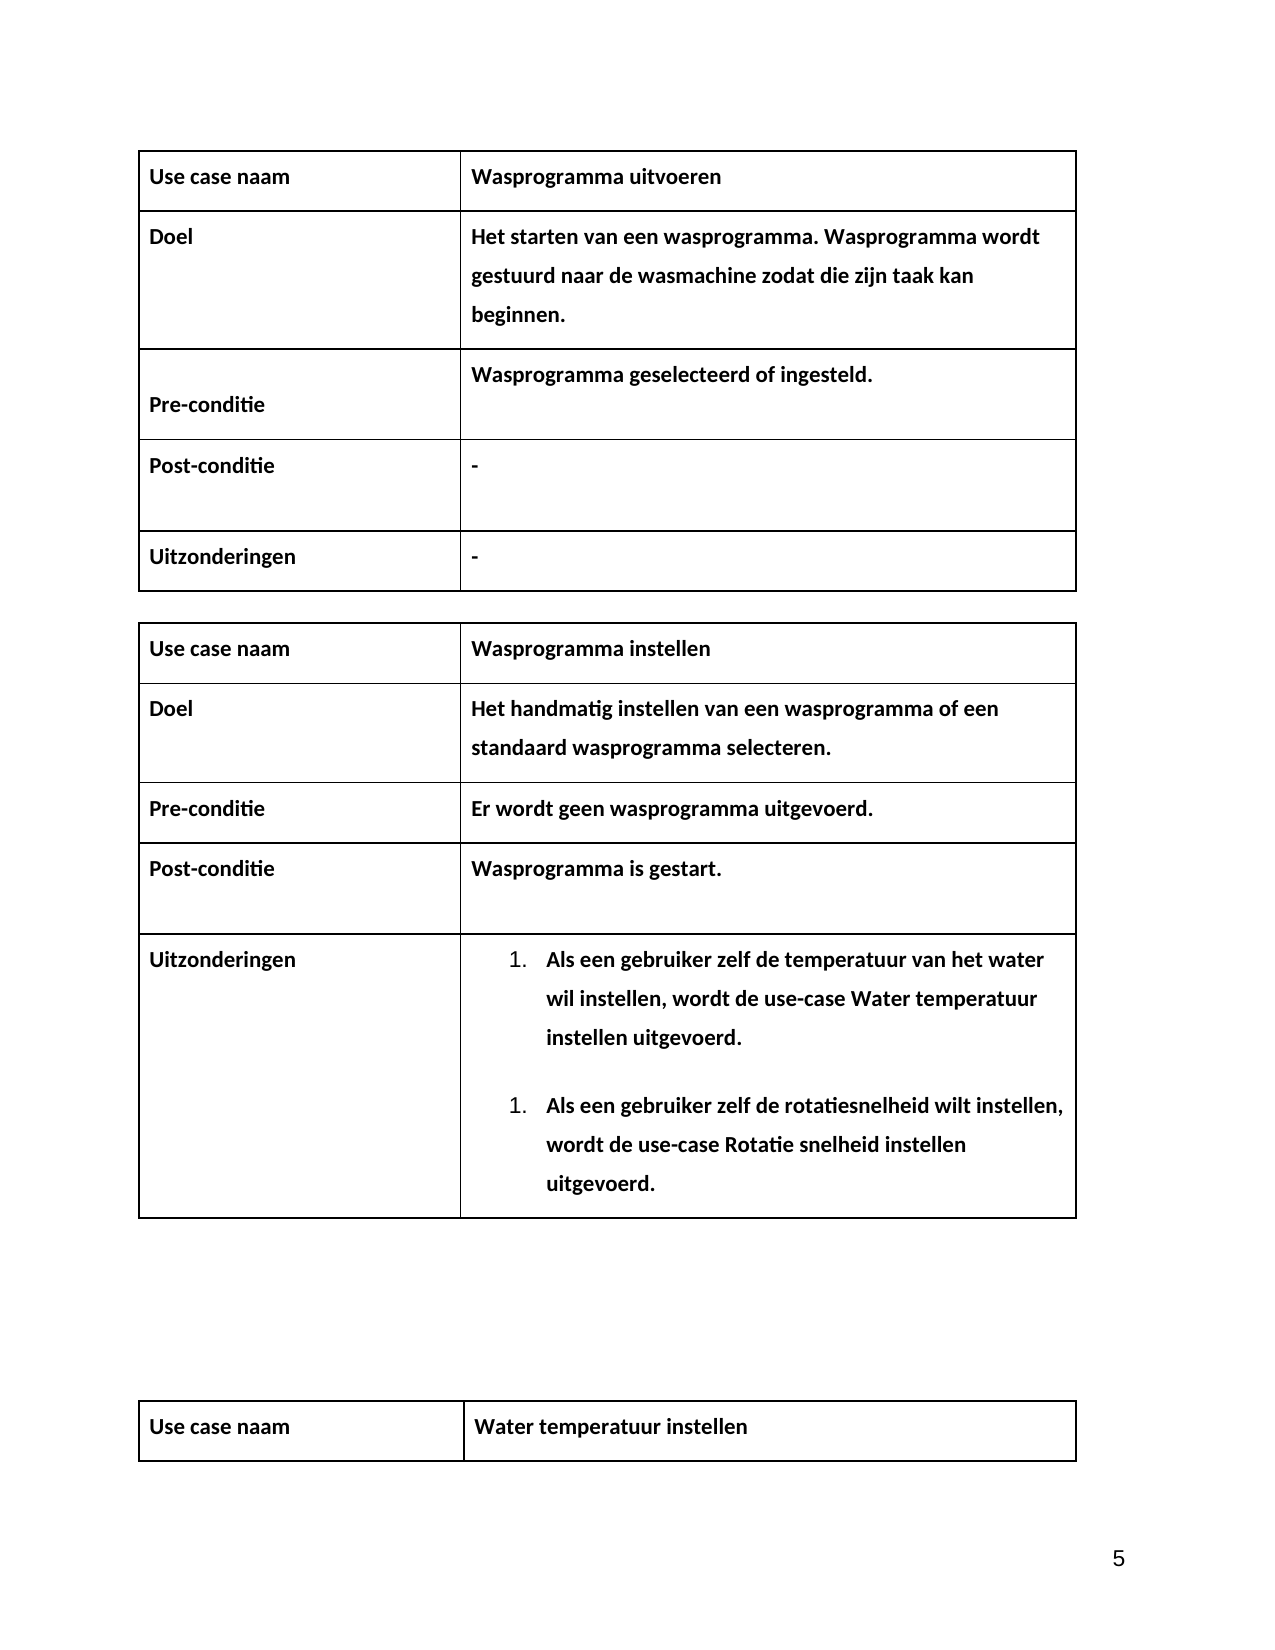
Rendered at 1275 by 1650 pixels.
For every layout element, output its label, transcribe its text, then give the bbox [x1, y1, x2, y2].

table_cell Uitzonderingen [140, 935, 460, 1217]
table_cell Het starten van een wasprogramma. Wasprogramma wordt gestuurd naar de wasmachine zodat die zijn taak kan beginnen. [461, 212, 1075, 348]
table_header Water temperatuur instellen [465, 1402, 1075, 1460]
table_cell Uitzonderingen [140, 532, 460, 590]
table_cell Post-conditie [140, 440, 460, 530]
table_cell - [461, 532, 1075, 590]
table_cell Wasprogramma geselecteerd of ingesteld. [461, 350, 1075, 439]
table_cell Pre-conditie [140, 783, 460, 842]
table_header Use case naam [140, 152, 460, 210]
table_header Use case naam [140, 1402, 463, 1460]
table_cell - [461, 440, 1075, 530]
table_cell Doel [140, 684, 460, 782]
table_cell Er wordt geen wasprogramma uitgevoerd. [461, 783, 1075, 842]
table_cell Pre-conditie [140, 350, 460, 439]
table_header Wasprogramma uitvoeren [461, 152, 1075, 210]
table_cell Doel [140, 212, 460, 348]
table_cell Wasprogramma is gestart. [461, 844, 1075, 933]
table_cell Post-conditie [140, 844, 460, 933]
table_header Wasprogramma instellen [461, 624, 1075, 683]
table_header Use case naam [140, 624, 460, 683]
table_cell Als een gebruiker zelf de temperatuur van het water wil instellen, wordt de use-case Water temperatuur instellen uitgevoerd. Als een gebruiker zelf de rotatiesnelheid wilt instellen, wordt de use-case Rotatie snelheid instellen uitgevoerd. [461, 935, 1075, 1217]
table_cell Het handmatig instellen van een wasprogramma of een standaard wasprogramma selecteren. [461, 684, 1075, 782]
